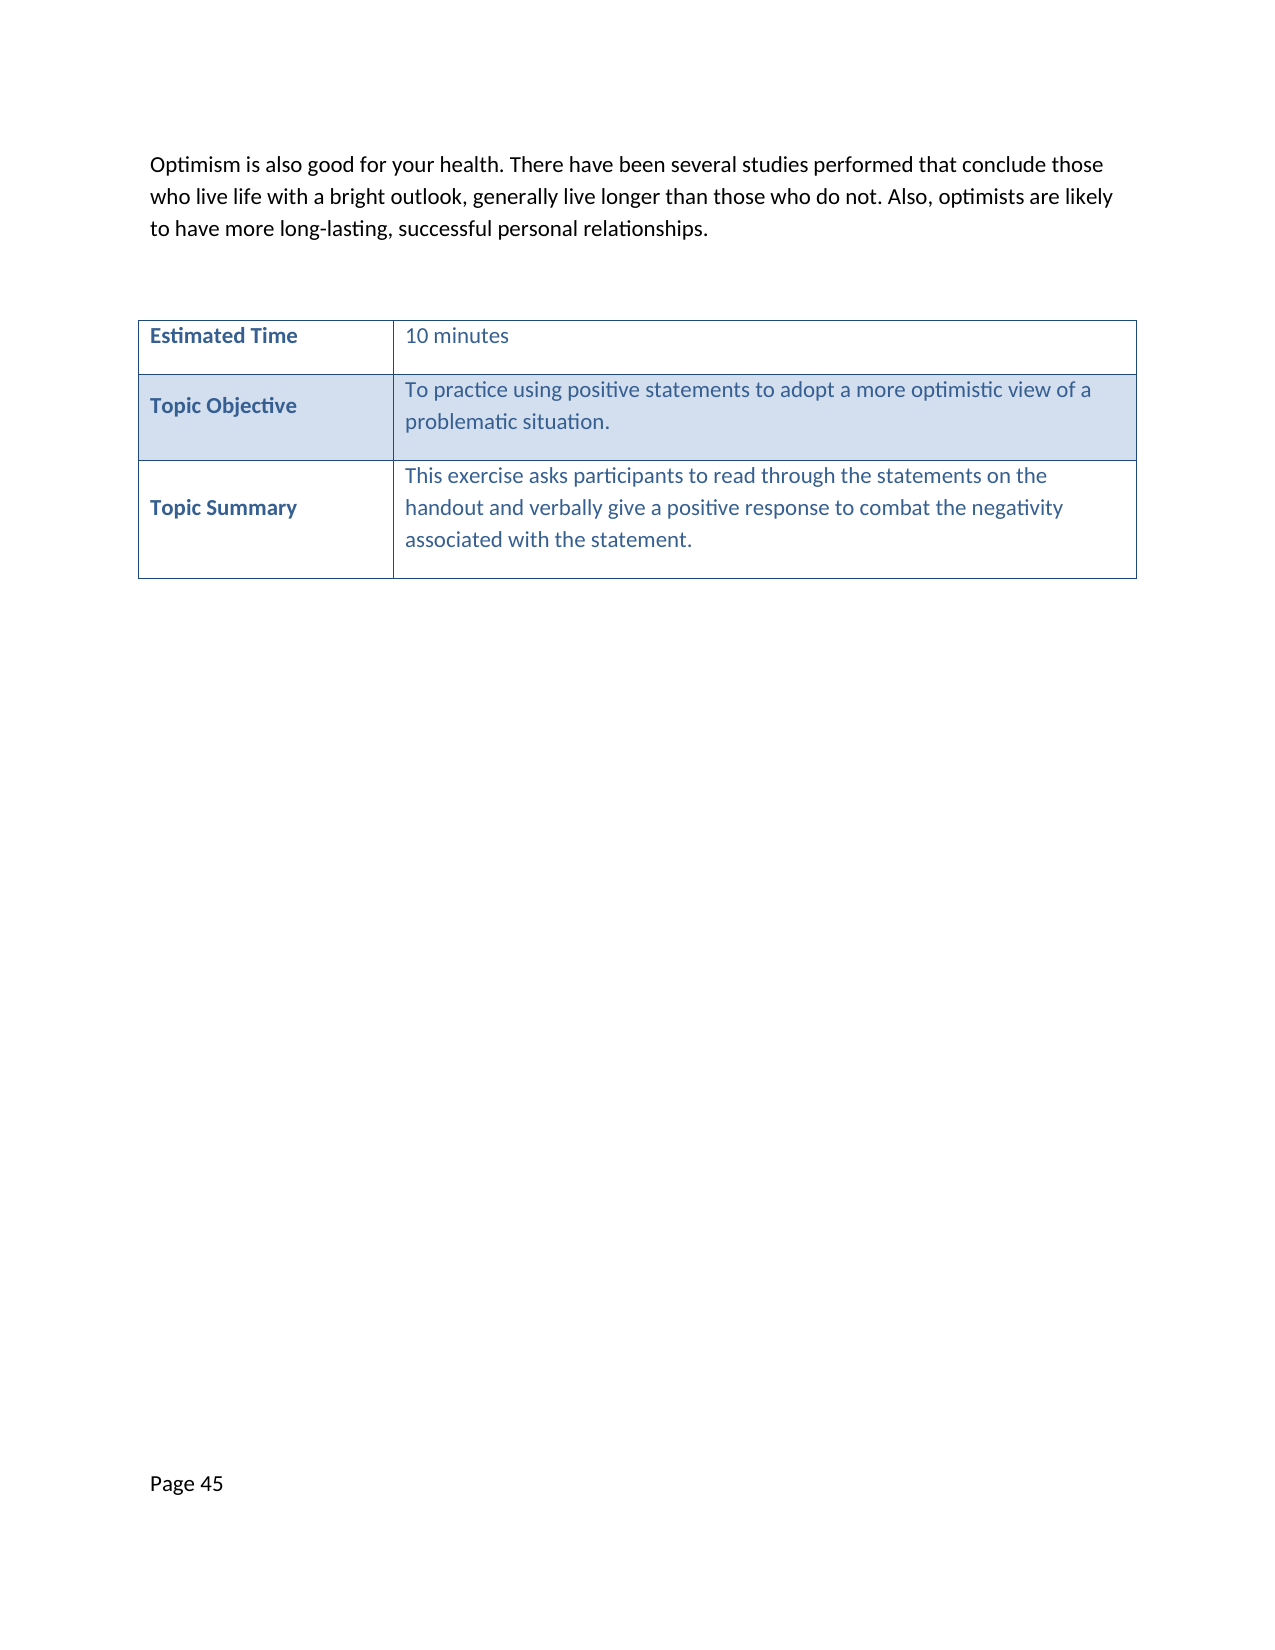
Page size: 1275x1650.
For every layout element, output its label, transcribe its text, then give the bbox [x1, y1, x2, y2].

table_cell To practice using positive statements to adopt a more optimistic view of a problematic situation. [394, 375, 1136, 460]
text Optimism is also good for your health. There have been several studies performed that conclude those who live life with a bright outlook, generally live longer than those who do not. Also, optimists are likely to have more long-lasting, successful personal relationships. [150, 150, 1125, 242]
table_header Estimated Time [139, 321, 393, 374]
table_header 10 minutes [394, 321, 1136, 374]
table_cell Topic Objective [139, 375, 393, 460]
table_cell Topic Summary [139, 461, 393, 578]
table_cell This exercise asks participants to read through the statements on the handout and verbally give a positive response to combat the negativity associated with the statement. [394, 461, 1136, 578]
